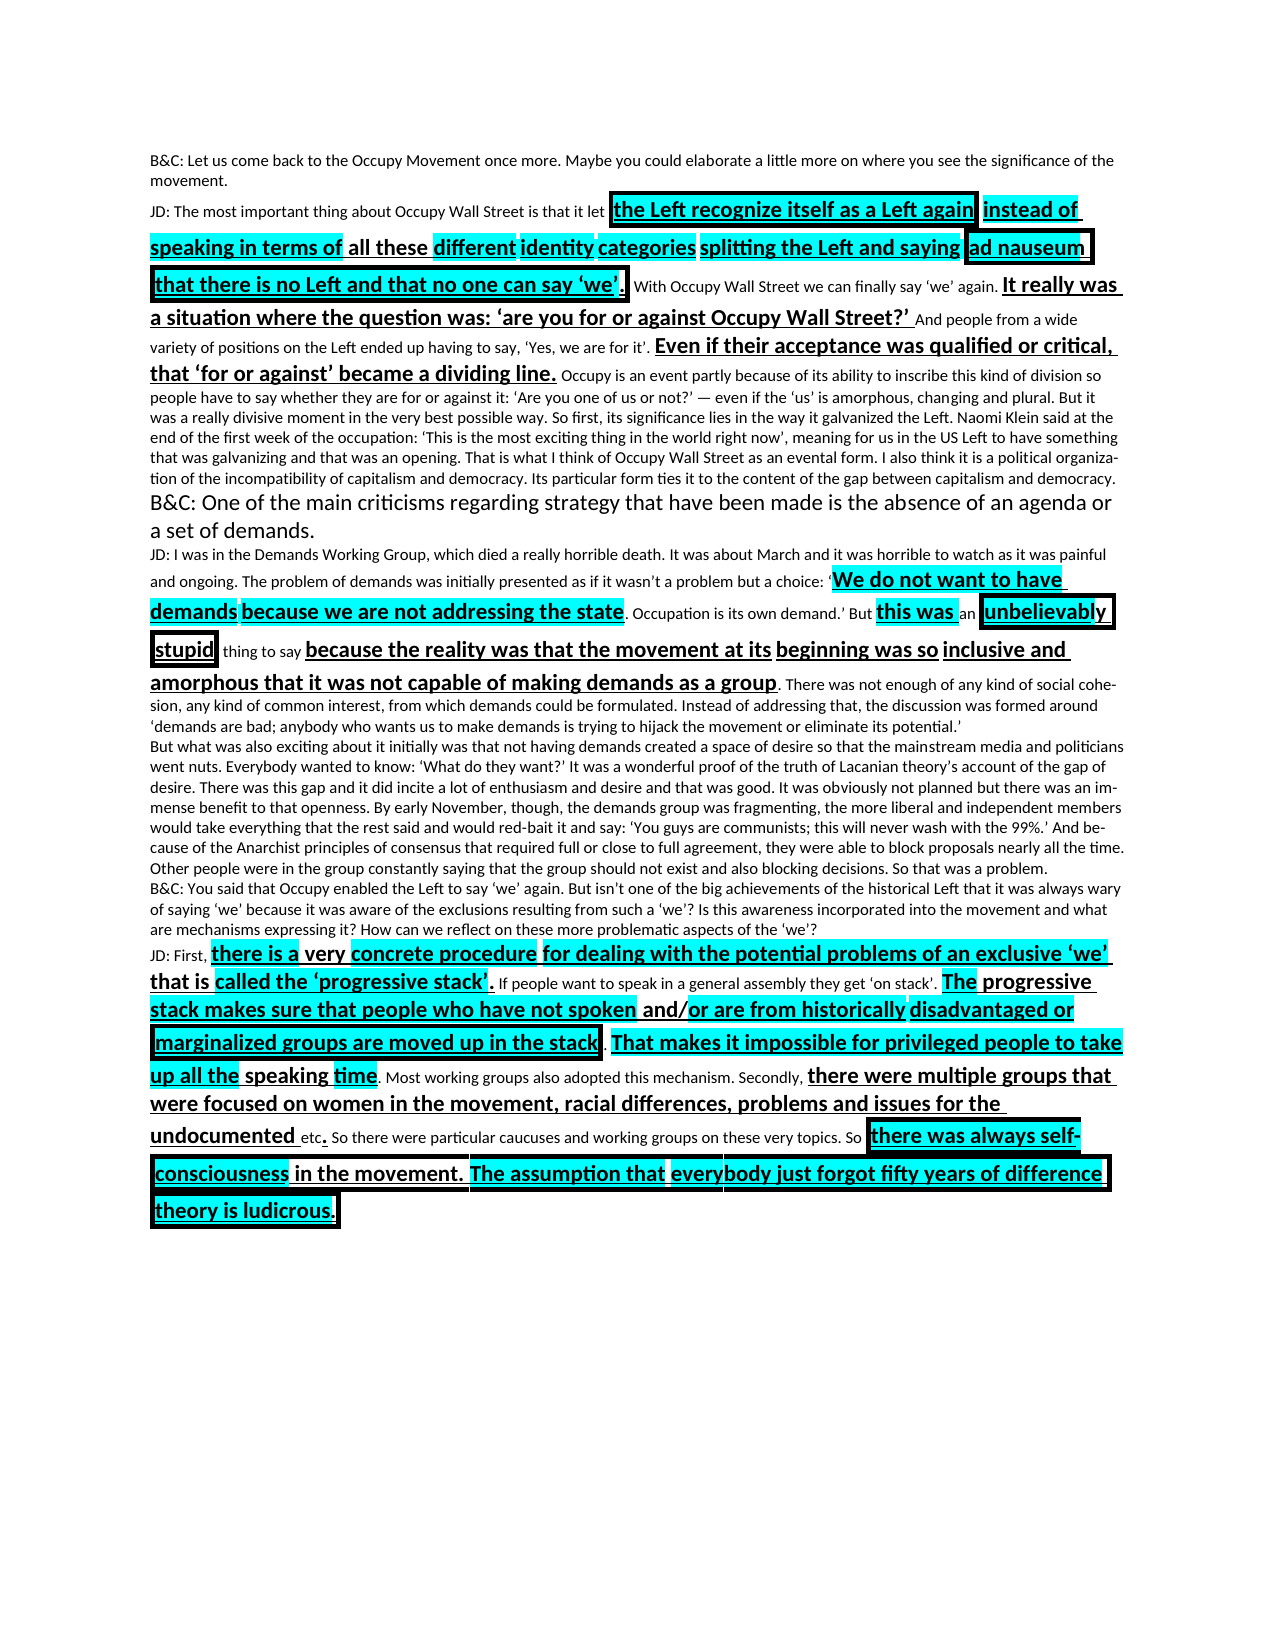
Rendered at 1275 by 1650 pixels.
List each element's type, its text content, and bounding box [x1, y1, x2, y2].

text JD: First, there is a very concrete procedure for dealing with the potential problems of an exclusive ‘we’ that is called the ‘progressive stack’. If people want to speak in a general assembly they get ‘on stack’. The progressive stack makes sure that people who have not spoken and/​or are from historically disadvantaged or marginalized groups are moved up in the stack. That makes it impossible for privileged people to take up all the speaking time. Most working groups also ad­opted this mech­anism. Secondly, there were multiple groups that were focused on women in the movement, racial differences, problems and issues for the undocumented etc. So there were par­tic­ular caucuses and working groups on these very topics. So there was always self-​consciousness in the movement. The assump­tion that every­body just forgot fifty years of dif­fer­ence theory is ludicrous. [150, 939, 1125, 1229]
text JD: I was in the Demands Working Group, which died a really hor­rible death. It was about March and it was hor­rible to watch as it was painful and on­going. The problem of de­mands was ini­tially presented as if it wasn’t a problem but a choice: ‘We do not want to have demands because we are not addressing the state. Occupation is its own de­mand.’ But this was an unbelievably stupid thing to say because the reality was that the movement at its beginning was so inclusive and amorphous that it was not capable of making demands as a group. There was not enough of any kind of so­cial co­he­sion, any kind of common in­terest, from which de­mands could be for­mu­lated. Instead of ad­dressing that, the dis­cus­sion was formed around ‘de­mands are bad; any­body who wants us to make de­mands is trying to hi­jack the move­ment or elim­inate its potential.’ [150, 544, 1125, 736]
text But what was also exciting about it initially was that not having demands created a space of desire so that the main­stream media and politicians went nuts. Everybody wanted to know: ‘What do they want?’ It was a wonderful proof of the truth of Lacanian theory’s ac­count of the gap of desire. There was this gap and it did incite a lot of enthusiasm and desire and that was good. It was ob­vi­ously not planned but there was an im­mense be­nefit to that open­ness. By early November, though, the demands group was frag­menting, the more lib­eral and in­de­pendent mem­bers would take everything that the rest said and would red-​bait it and say: ‘You guys are com­mun­ists; this will never wash with the 99%.’ And be­cause of the Anarchist prin­ciples of con­sensus that re­quired full or close to full agree­ment, they were able to block pro­posals nearly all the time. Other people were in the group con­stantly saying that the group should not exist and also blocking de­cisions. So that was a problem. [150, 736, 1125, 878]
text B&C: You said that Occupy en­abled the Left to say ‘we’ again. But isn’t one of the big achieve­ments of the his­tor­ical Left that it was al­ways wary of saying ‘we’ be­cause it was aware of the ex­clu­sions res­ulting from such a ‘we’? Is this aware­ness in­cor­por­ated into the move­ment and what are mech­an­isms ex­pressing it? How can we re­flect on these more prob­lem­atic as­pects of the ‘we’? [150, 878, 1125, 939]
text B&C: One of the main cri­ti­cisms re­garding strategy that have been made is the ab­sence of an agenda or a set of demands. [150, 488, 1125, 544]
text B&C: Let us come back to the Occupy Movement once more. Maybe you could elab­orate a little more on where you see the sig­ni­fic­ance of the movement. [150, 150, 1125, 191]
text JD: The most im­portant thing about Occupy Wall Street is that it let the Left recognize itself as a Left again instead of speaking in terms of all these different identity categories splitting the Left and saying ad nauseum that there is no Left and that no one can say ‘we’. With Occupy Wall Street we can fi­nally say ‘we’ again. It really was a situ­ation where the ques­tion was: ‘are you for or against Occupy Wall Street?’ And people from a wide variety of po­s­i­tions on the Left ended up having to say, ‘Yes, we are for it’. Even if their accept­ance was qualified or critical, that ‘for or against’ became a dividing line. Occupy is an event partly be­cause of its ability to in­scribe this kind of di­vi­sion so people have to say whether they are for or against it: ‘Are you one of us or not?’ — even if the ‘us’ is amorphous, chan­ging and plural. But it was a really di­visive mo­ment in the very best pos­sible way. So first, its sig­ni­fic­ance lies in the way it gal­van­ized the Left. Naomi Klein said at the end of the first week of the oc­cu­pa­tion: ‘This is the most ex­citing thing in the world right now’, meaning for us in the US Left to have some­thing that was gal­van­izing and that was an opening. That is what I think of Occupy Wall Street as an evental form. I also think it is a polit­ical or­gan­iz­a­tion of the in­com­pat­ib­ility of cap­it­alism and demo­cracy. Its par­tic­ular form ties it to the con­tent of the gap between cap­it­alism and democracy. [150, 191, 1125, 488]
